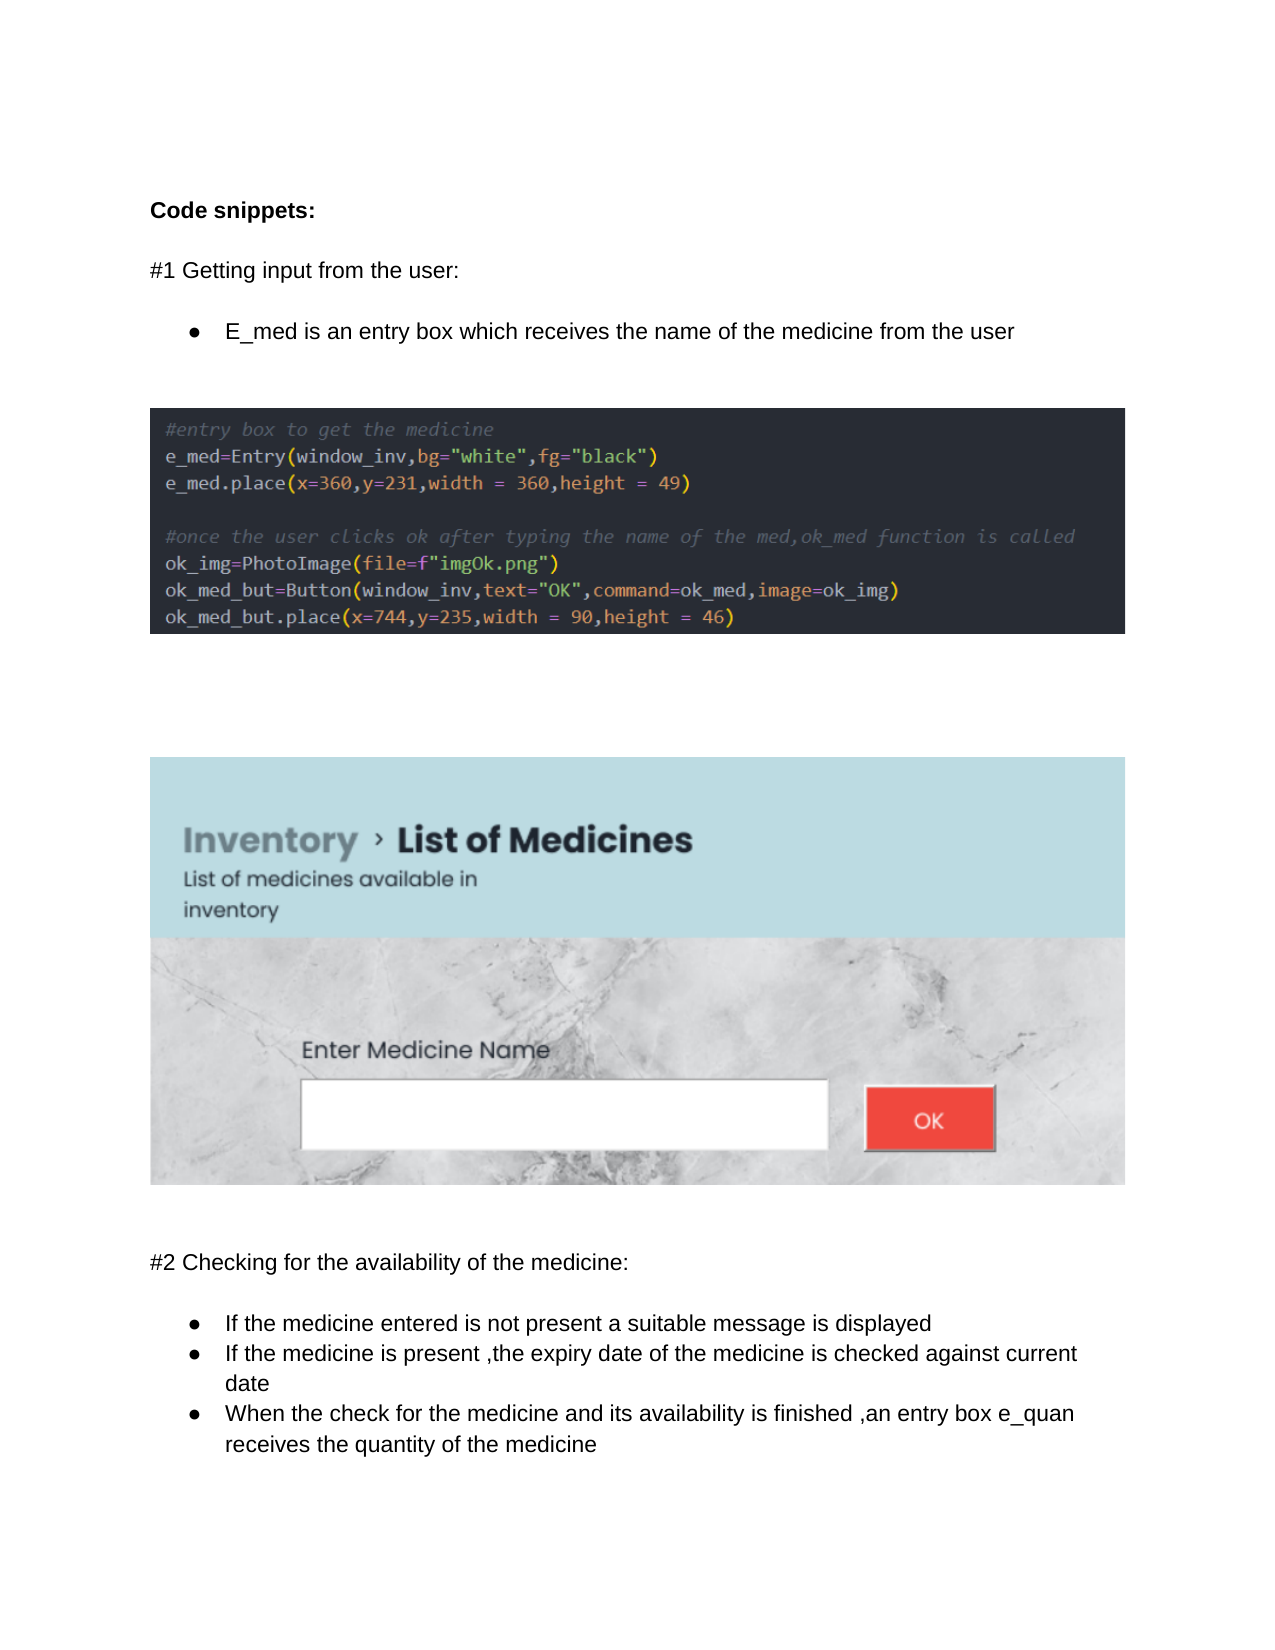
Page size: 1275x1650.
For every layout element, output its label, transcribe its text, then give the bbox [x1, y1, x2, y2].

list If the medicine entered is not present a suitable message is displayed [187, 1310, 1125, 1336]
text Code snippets: [150, 197, 1125, 223]
list E_med is an entry box which receives the name of the medicine from the user [187, 318, 1125, 344]
picture [150, 757, 1125, 1185]
text #1 Getting input from the user: [150, 257, 1125, 283]
list When the check for the medicine and its availability is finished ,an entry box e_quan receives the quantity of the medicine [187, 1400, 1125, 1457]
list If the medicine is present ,the expiry date of the medicine is checked against current date [187, 1340, 1125, 1396]
text #2 Checking for the availability of the medicine: [150, 1249, 1125, 1276]
picture [150, 408, 1125, 634]
